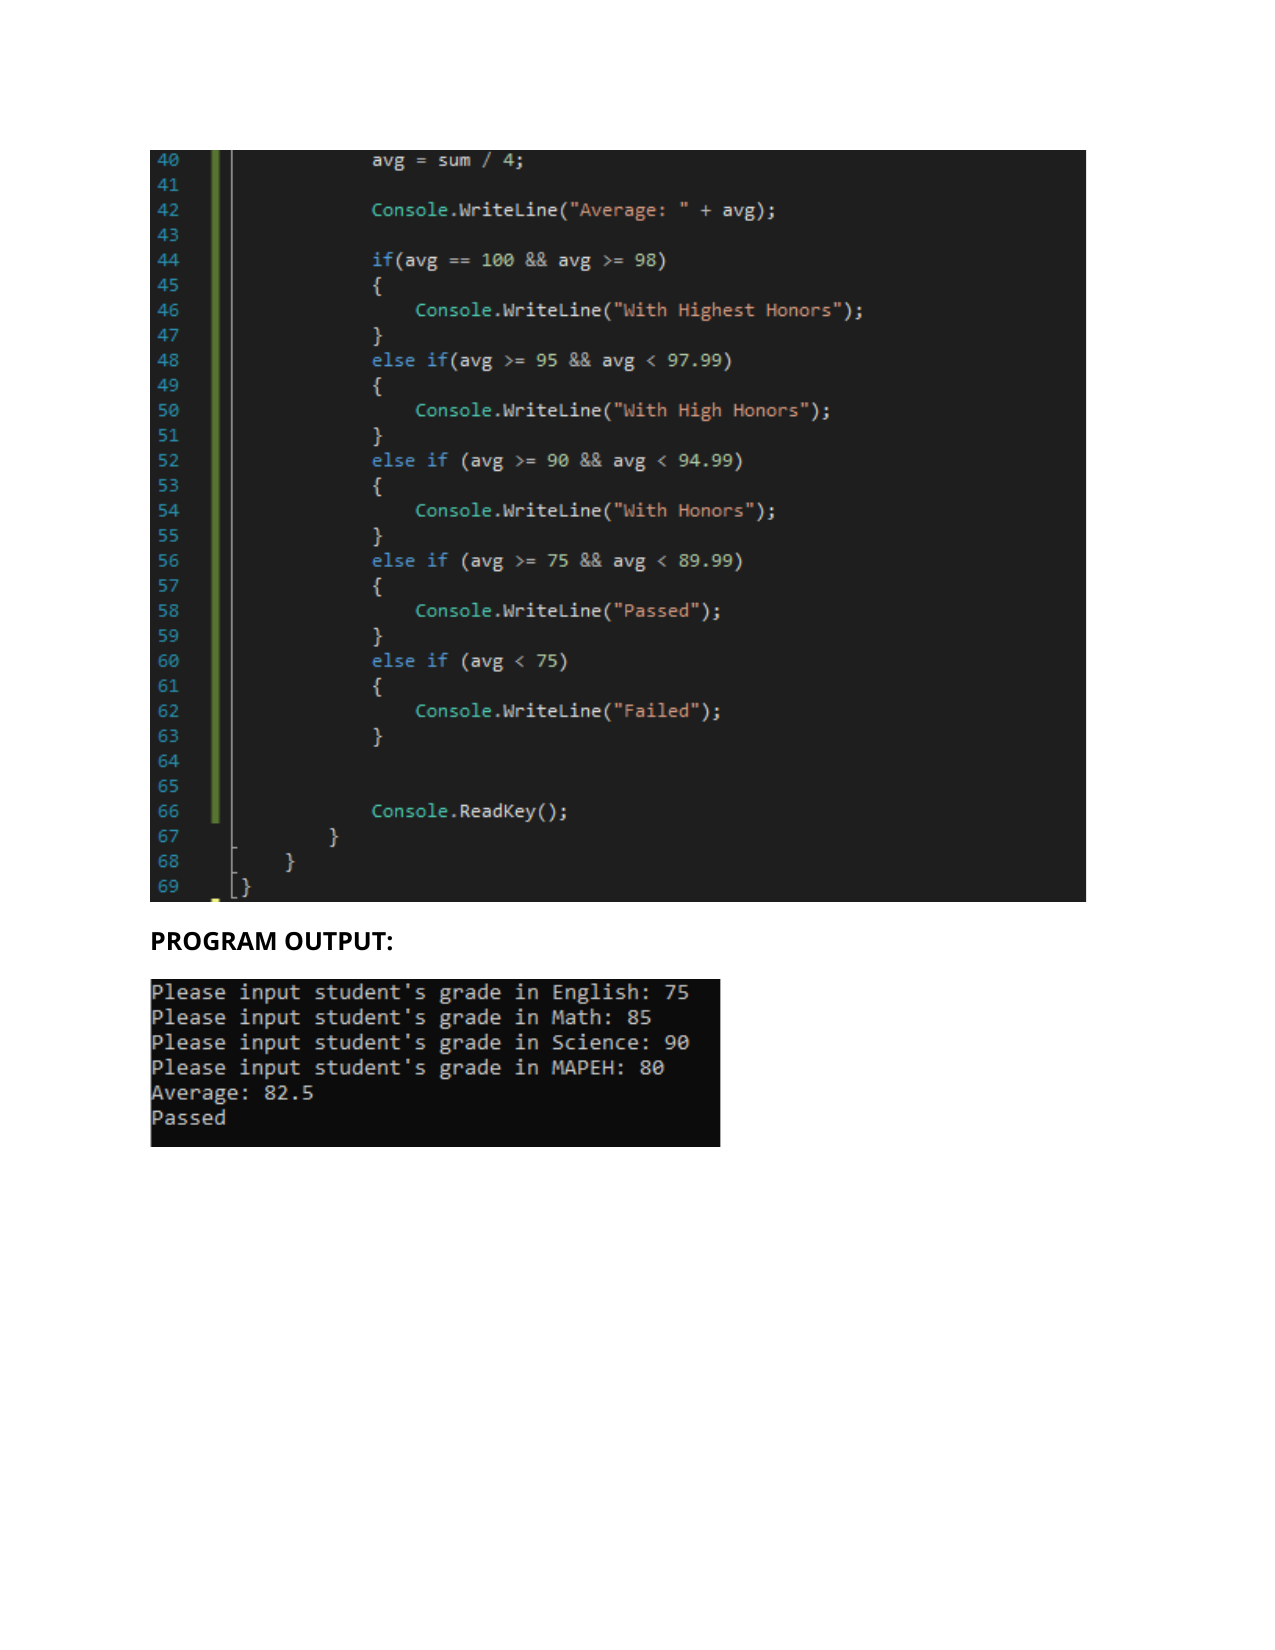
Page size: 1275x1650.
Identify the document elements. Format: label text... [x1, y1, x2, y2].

picture [150, 979, 721, 1147]
picture [150, 150, 1087, 902]
text PROGRAM OUTPUT: [150, 923, 1125, 957]
